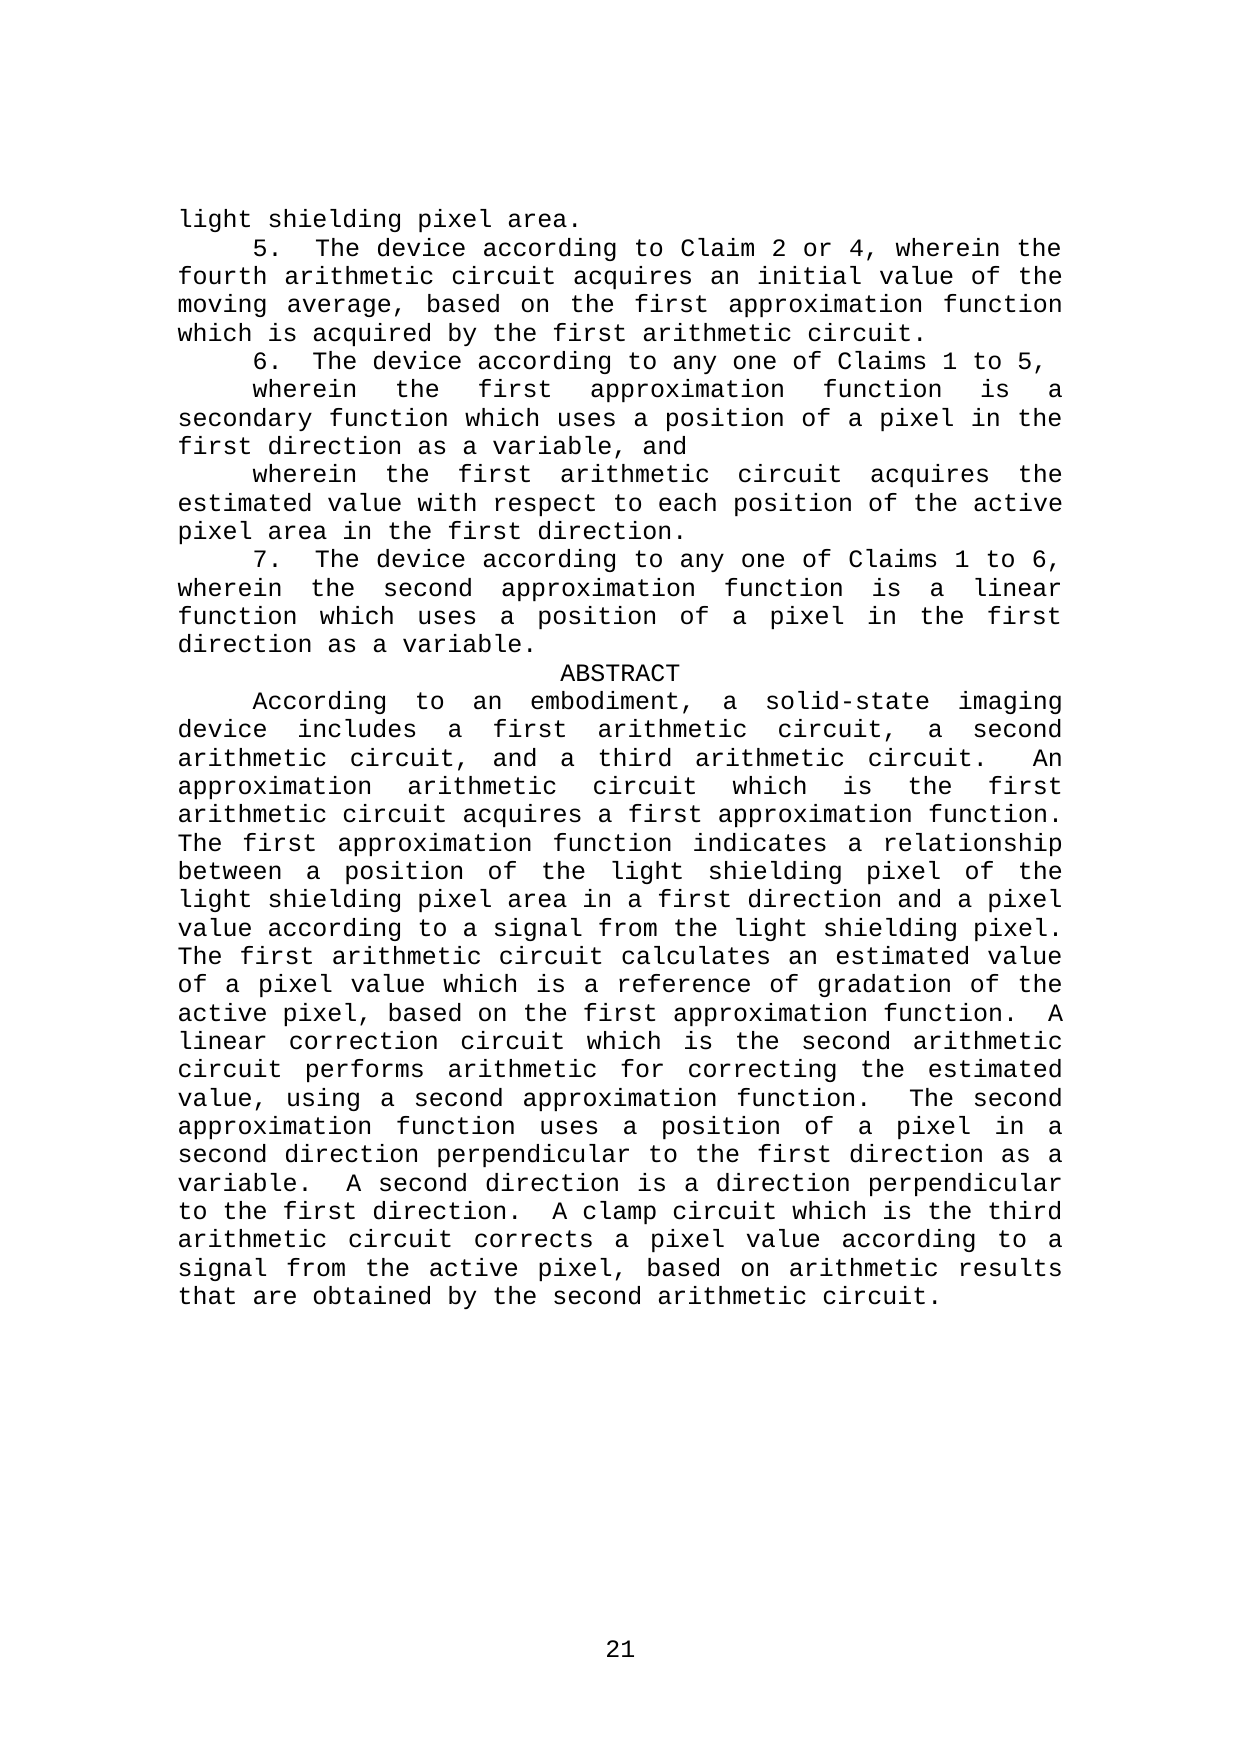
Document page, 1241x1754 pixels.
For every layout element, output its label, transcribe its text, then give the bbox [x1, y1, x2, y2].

text ABSTRACT [177, 660, 1063, 688]
text 7. The device according to any one of Claims 1 to 6, wherein the second approximation function is a linear function which uses a position of a pixel in the first direction as a variable. [177, 547, 1063, 660]
text 6. The device according to any one of Claims 1 to 5, wherein the first approximation function is a secondary function which uses a position of a pixel in the first direction as a variable, and [177, 348, 1063, 462]
text 5. The device according to Claim 2 or 4, wherein the fourth arithmetic circuit acquires an initial value of the moving average, based on the first approximation function which is acquired by the first arithmetic circuit. [177, 235, 1063, 348]
text According to an embodiment, a solid-state imaging device includes a first arithmetic circuit, a second arithmetic circuit, and a third arithmetic circuit. An approximation arithmetic circuit which is the first arithmetic circuit acquires a first approximation function. The first approximation function indicates a relationship between a position of the light shielding pixel of the light shielding pixel area in a first direction and a pixel value according to a signal from the light shielding pixel. The first arithmetic circuit calculates an estimated value of a pixel value which is a reference of gradation of the active pixel, based on the first approximation function. A linear correction circuit which is the second arithmetic circuit performs arithmetic for correcting the estimated value, using a second approximation function. The second approximation function uses a position of a pixel in a second direction perpendicular to the first direction as a variable. A second direction is a direction perpendicular to the first direction. A clamp circuit which is the third arithmetic circuit corrects a pixel value according to a signal from the active pixel, based on arithmetic results that are obtained by the second arithmetic circuit. [177, 688, 1063, 1312]
text wherein the first arithmetic circuit acquires the estimated value with respect to each position of the active pixel area in the first direction. [177, 462, 1063, 547]
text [177, 207, 1063, 235]
